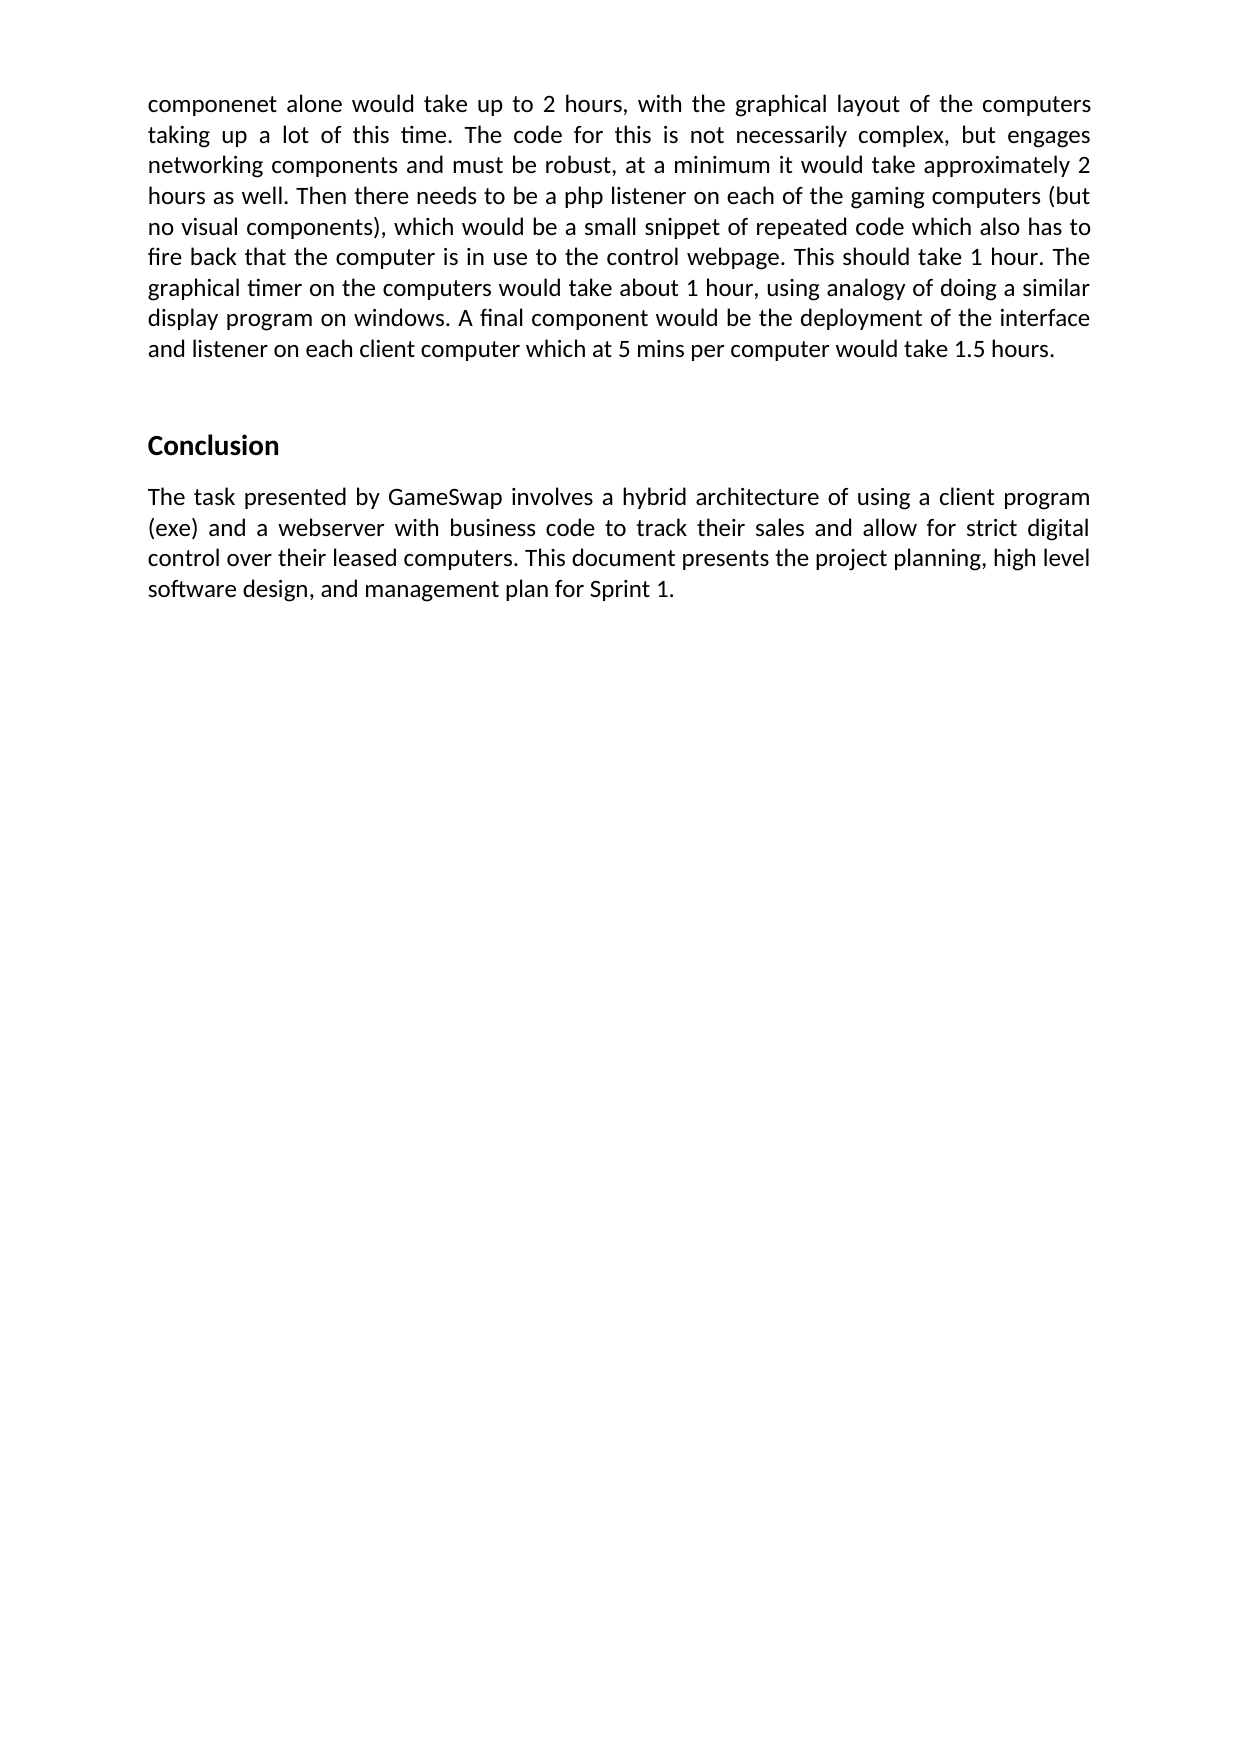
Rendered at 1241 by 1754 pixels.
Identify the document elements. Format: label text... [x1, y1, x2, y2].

text The task presented by GameSwap involves a hybrid architecture of using a client program (exe) and a webserver with business code to track their sales and allow for strict digital control over their leased computers. This document presents the project planning, high level software design, and management plan for Sprint 1. [148, 481, 1092, 603]
text Conclusion [148, 436, 1092, 461]
